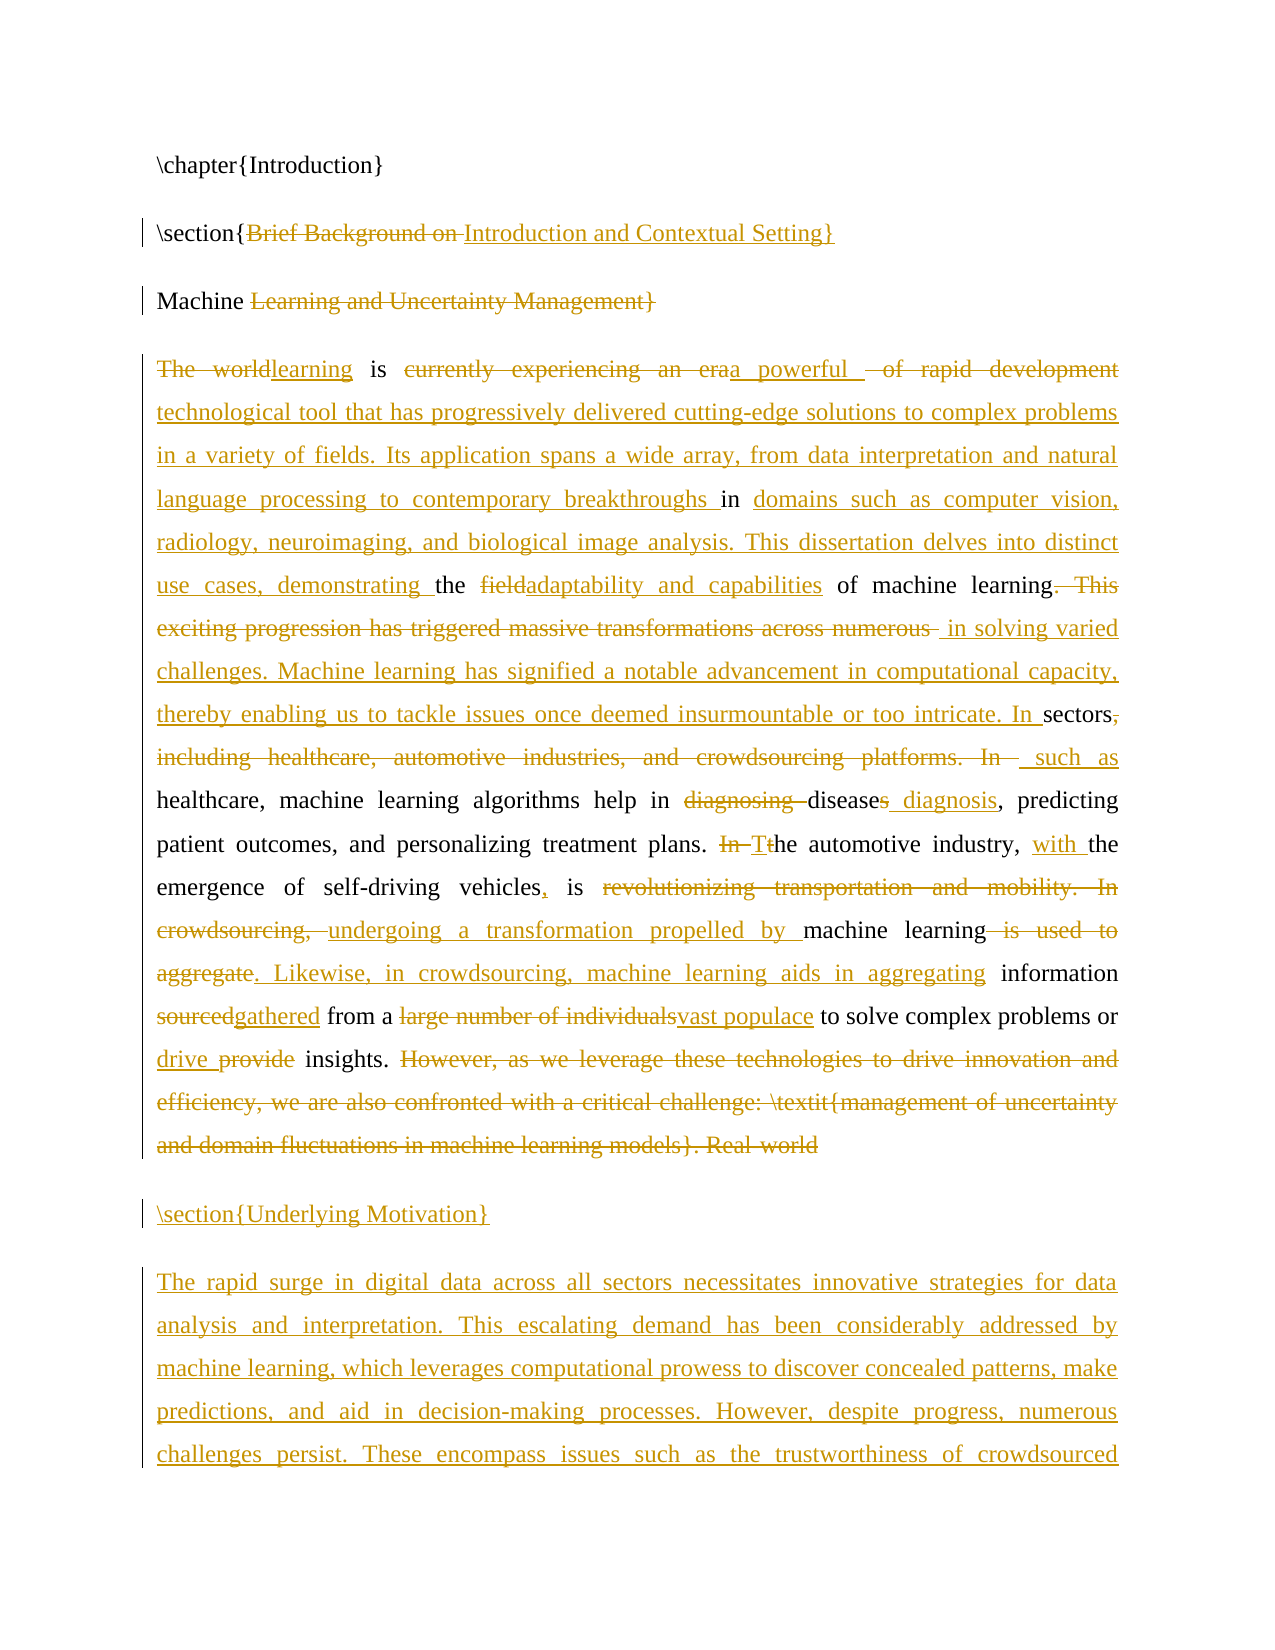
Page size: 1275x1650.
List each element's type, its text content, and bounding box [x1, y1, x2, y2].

text is in the of machine learningsectorshealthcare, machine learning algorithms help in disease, predicting patient outcomes, and personalizing treatment plans. he automotive industry, the emergence of self-driving vehicles is machine learning information from a to solve complex problems or insights. [156, 553, 1118, 681]
text \chapter{Introduction} [156, 150, 1118, 179]
text is in the of machine learningsectorshealthcare, machine learning algorithms help in disease, predicting patient outcomes, and personalizing treatment plans. he automotive industry, the emergence of self-driving vehicles is machine learning information from a to solve complex problems or insights. [156, 354, 1118, 422]
text \section{ [156, 218, 1118, 247]
text Machine [156, 286, 1118, 315]
text is in the of machine learningsectorshealthcare, machine learning algorithms help in disease, predicting patient outcomes, and personalizing treatment plans. he automotive industry, the emergence of self-driving vehicles is machine learning information from a to solve complex problems or insights. [156, 423, 1118, 466]
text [156, 1422, 1118, 1464]
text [156, 1379, 1118, 1421]
text is in the of machine learningsectorshealthcare, machine learning algorithms help in disease, predicting patient outcomes, and personalizing treatment plans. he automotive industry, the emergence of self-driving vehicles is machine learning information from a to solve complex problems or insights. [156, 467, 1118, 552]
text is in the of machine learningsectorshealthcare, machine learning algorithms help in disease, predicting patient outcomes, and personalizing treatment plans. he automotive industry, the emergence of self-driving vehicles is machine learning information from a to solve complex problems or insights. [156, 1104, 1118, 1159]
text is in the of machine learningsectorshealthcare, machine learning algorithms help in disease, predicting patient outcomes, and personalizing treatment plans. he automotive industry, the emergence of self-driving vehicles is machine learning information from a to solve complex problems or insights. [156, 682, 1118, 1103]
